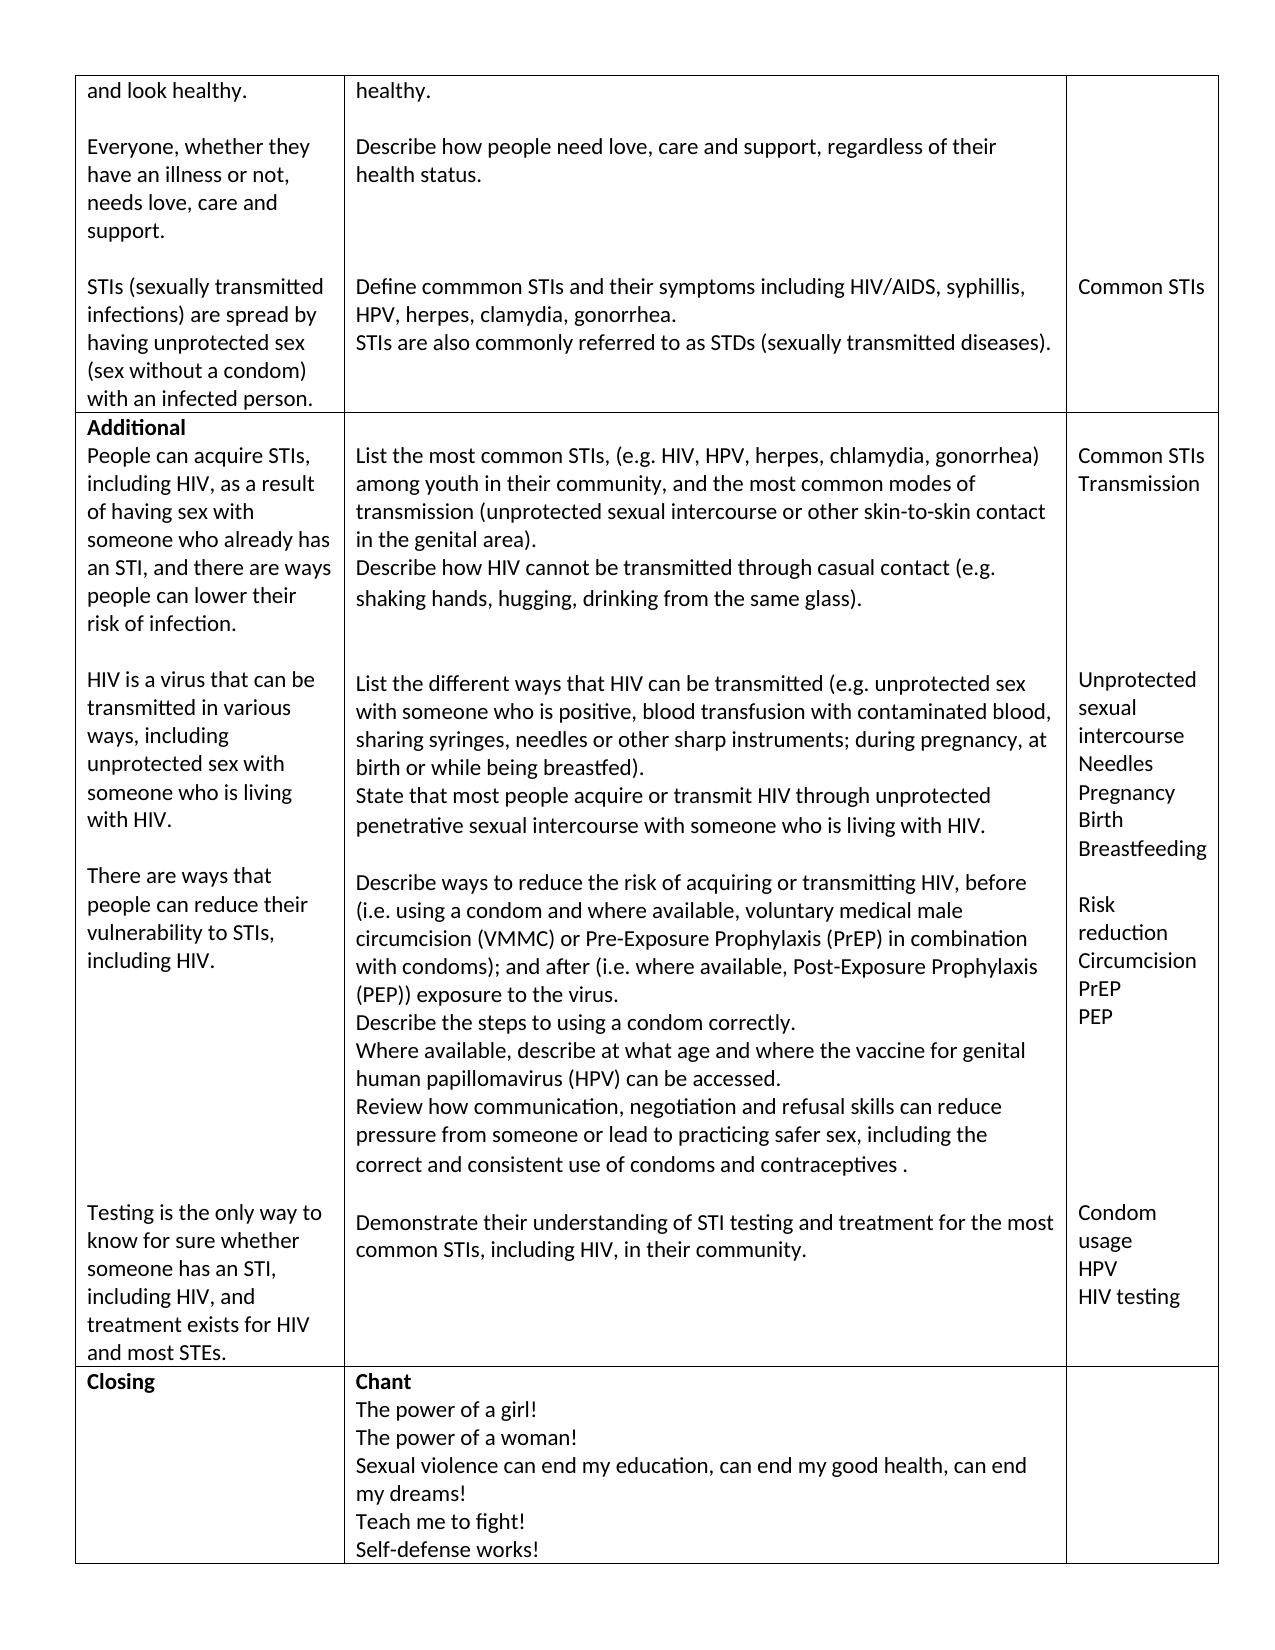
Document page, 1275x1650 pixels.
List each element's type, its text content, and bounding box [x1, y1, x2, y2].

table_cell [1067, 1367, 1218, 1563]
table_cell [345, 1367, 1066, 1563]
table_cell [76, 76, 344, 412]
table_cell Additional People can acquire STIs, including HIV, as a result of having sex with someone who already has an STI, and there are ways people can lower their risk of infection. HIV is a virus that can be transmitted in various ways, including unprotected sex with someone who is living with HIV. There are ways that people can reduce their vulnerability to STIs, including HIV. Testing is the only way to know for sure whether someone has an STI, including HIV, and treatment exists for HIV and most STEs. [76, 413, 344, 1366]
table_cell List the most common STIs, (e.g. HIV, HPV, herpes, chlamydia, gonorrhea) among youth in their community, and the most common modes of transmission (unprotected sexual intercourse or other skin-to-skin contact in the genital area). Describe how HIV cannot be transmitted through casual contact (e.g. shaking hands, hugging, drinking from the same glass). List the different ways that HIV can be transmitted (e.g. unprotected sex with someone who is positive, blood transfusion with contaminated blood, sharing syringes, needles or other sharp instruments; during pregnancy, at birth or while being breastfed). State that most people acquire or transmit HIV through unprotected penetrative sexual intercourse with someone who is living with HIV. Describe ways to reduce the risk of acquiring or transmitting HIV, before (i.e. using a condom and where available, voluntary medical male circumcision (VMMC) or Pre-Exposure Prophylaxis (PrEP) in combination with condoms); and after (i.e. where available, Post-Exposure Prophylaxis (PEP)) exposure to the virus. Describe the steps to using a condom correctly. Where available, describe at what age and where the vaccine for genital human papillomavirus (HPV) can be accessed. Review how communication, negotiation and refusal skills can reduce pressure from someone or lead to practicing safer sex, including the correct and consistent use of condoms and contraceptives . Demonstrate their understanding of STI testing and treatment for the most common STIs, including HIV, in their community. [345, 413, 1066, 1366]
table_cell Common STIs Transmission Unprotected sexual intercourse Needles Pregnancy Birth Breastfeeding Risk reduction Circumcision PrEP PEP Condom usage HPV HIV testing [1067, 413, 1218, 1366]
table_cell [345, 76, 1066, 412]
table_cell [1067, 76, 1218, 412]
table_cell Closing [76, 1367, 344, 1563]
